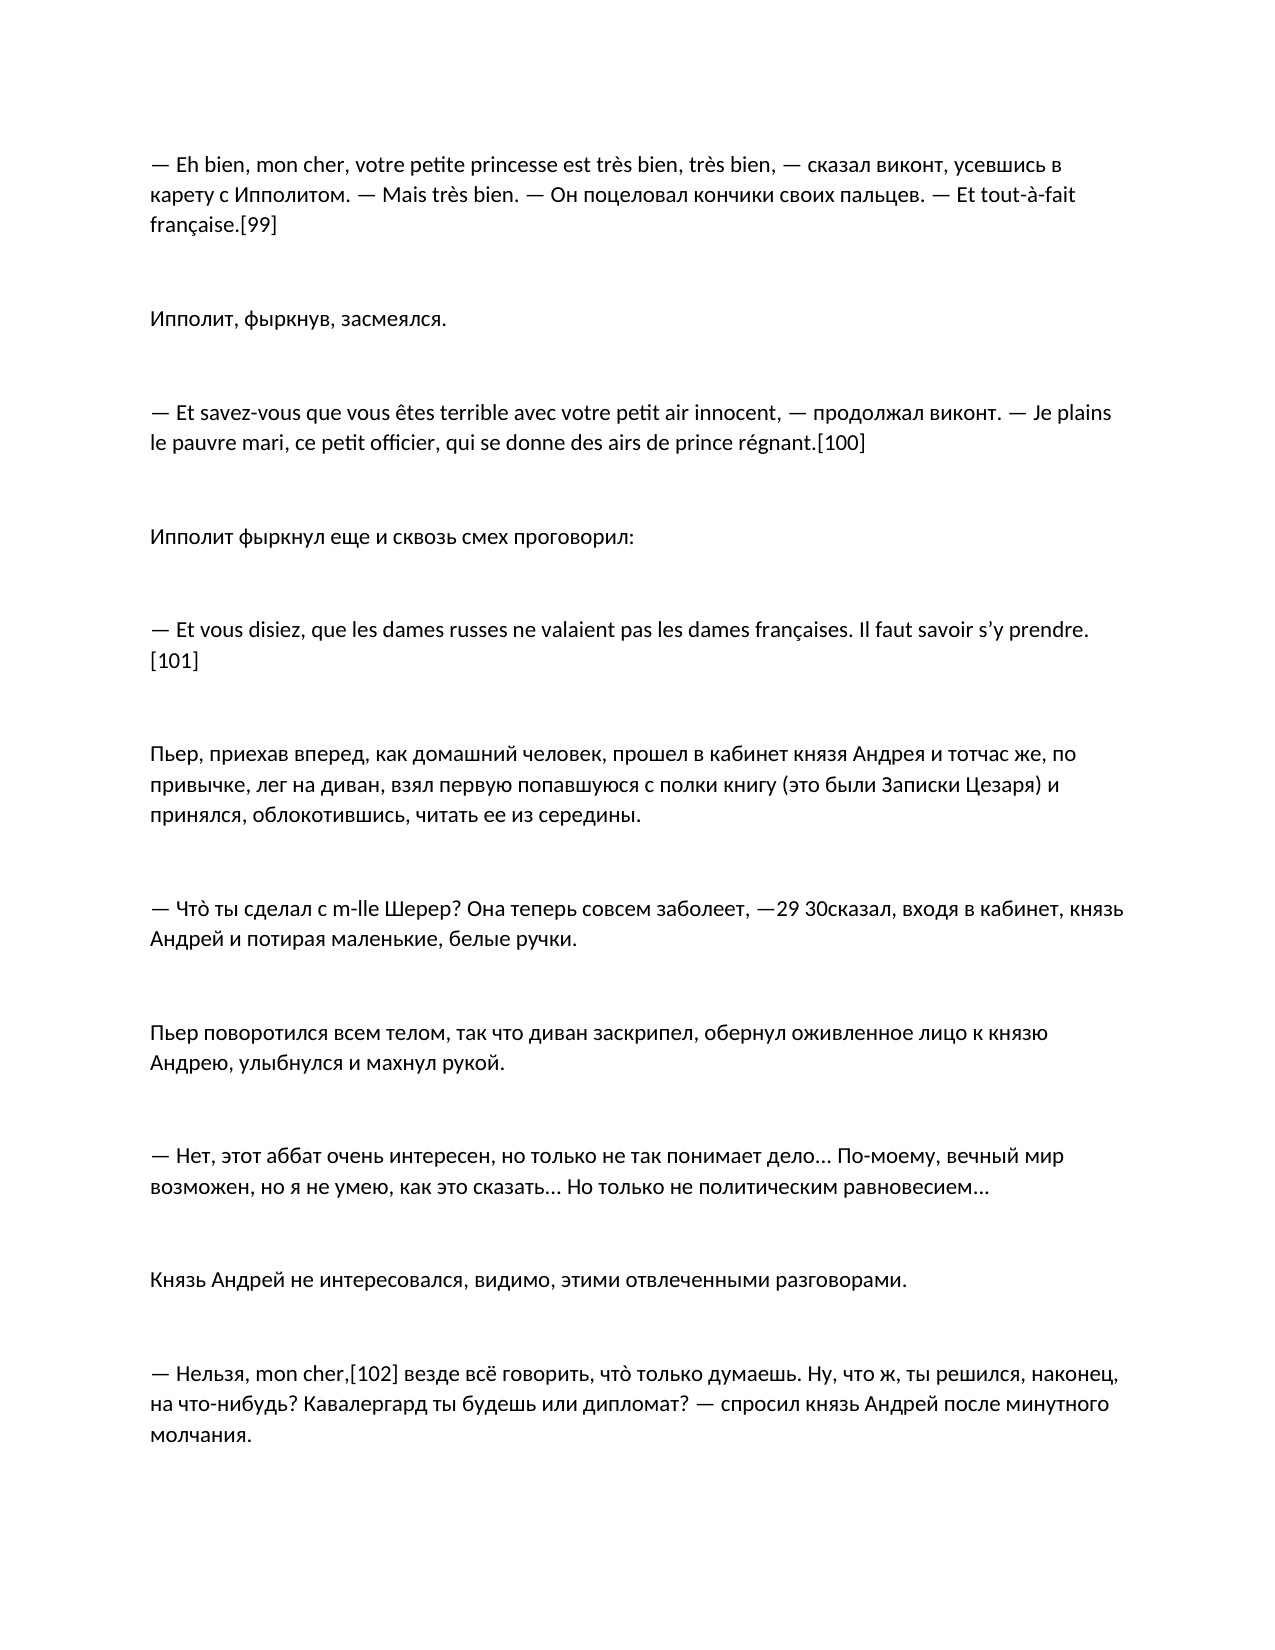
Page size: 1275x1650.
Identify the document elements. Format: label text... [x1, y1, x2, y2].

text — Et savez-vous que vous êtes terrible avec votre petit air innocent, — продолжал виконт. — Je plains le pauvre mari, ce petit officier, qui se donne des airs de prince régnant.[100] [150, 398, 1125, 456]
text Ипполит, фыркнув, засмеялся. [150, 304, 1125, 332]
text Пьер поворотился всем телом, так что диван заскрипел, обернул оживленное лицо к князю Андрею, улыбнулся и махнул рукой. [150, 1018, 1125, 1076]
text — Нельзя, mon cher,[102] везде всё говорить, чтò только думаешь. Ну, что ж, ты решился, наконец, на что-нибудь? Кавалергард ты будешь или дипломат? — спросил князь Андрей после минутного молчания. [150, 1359, 1125, 1448]
text — Нет, этот аббат очень интересен, но только не так понимает дело... По-моему, вечный мир возможен, но я не умею, как это сказать... Но только не политическим равновесием... [150, 1142, 1125, 1200]
text Князь Андрей не интересовался, видимо, этими отвлеченными разговорами. [150, 1266, 1125, 1294]
text — Eh bien, mon cher, votre petite princesse est très bien, très bien, — сказал виконт, усевшись в карету с Ипполитом. — Mais très bien. — Он поцеловал кончики своих пальцев. — Et tout-à-fait française.[99] [150, 150, 1125, 238]
text — Et vous disiez, que les dames russes ne valaient pas les dames françaises. Il faut savoir s’y prendre.[101] [150, 616, 1125, 674]
text Пьер, приехав вперед, как домашний человек, прошел в кабинет князя Андрея и тотчас же, по привычке, лег на диван, взял первую попавшуюся с полки книгу (это были Записки Цезаря) и принялся, облокотившись, читать ее из середины. [150, 739, 1125, 828]
text Ипполит фыркнул еще и сквозь смех проговорил: [150, 522, 1125, 550]
text — Чтò ты сделал с m-lle Шерер? Она теперь совсем заболеет, —29 30сказал, входя в кабинет, князь Андрей и потирая маленькие, белые ручки. [150, 894, 1125, 952]
